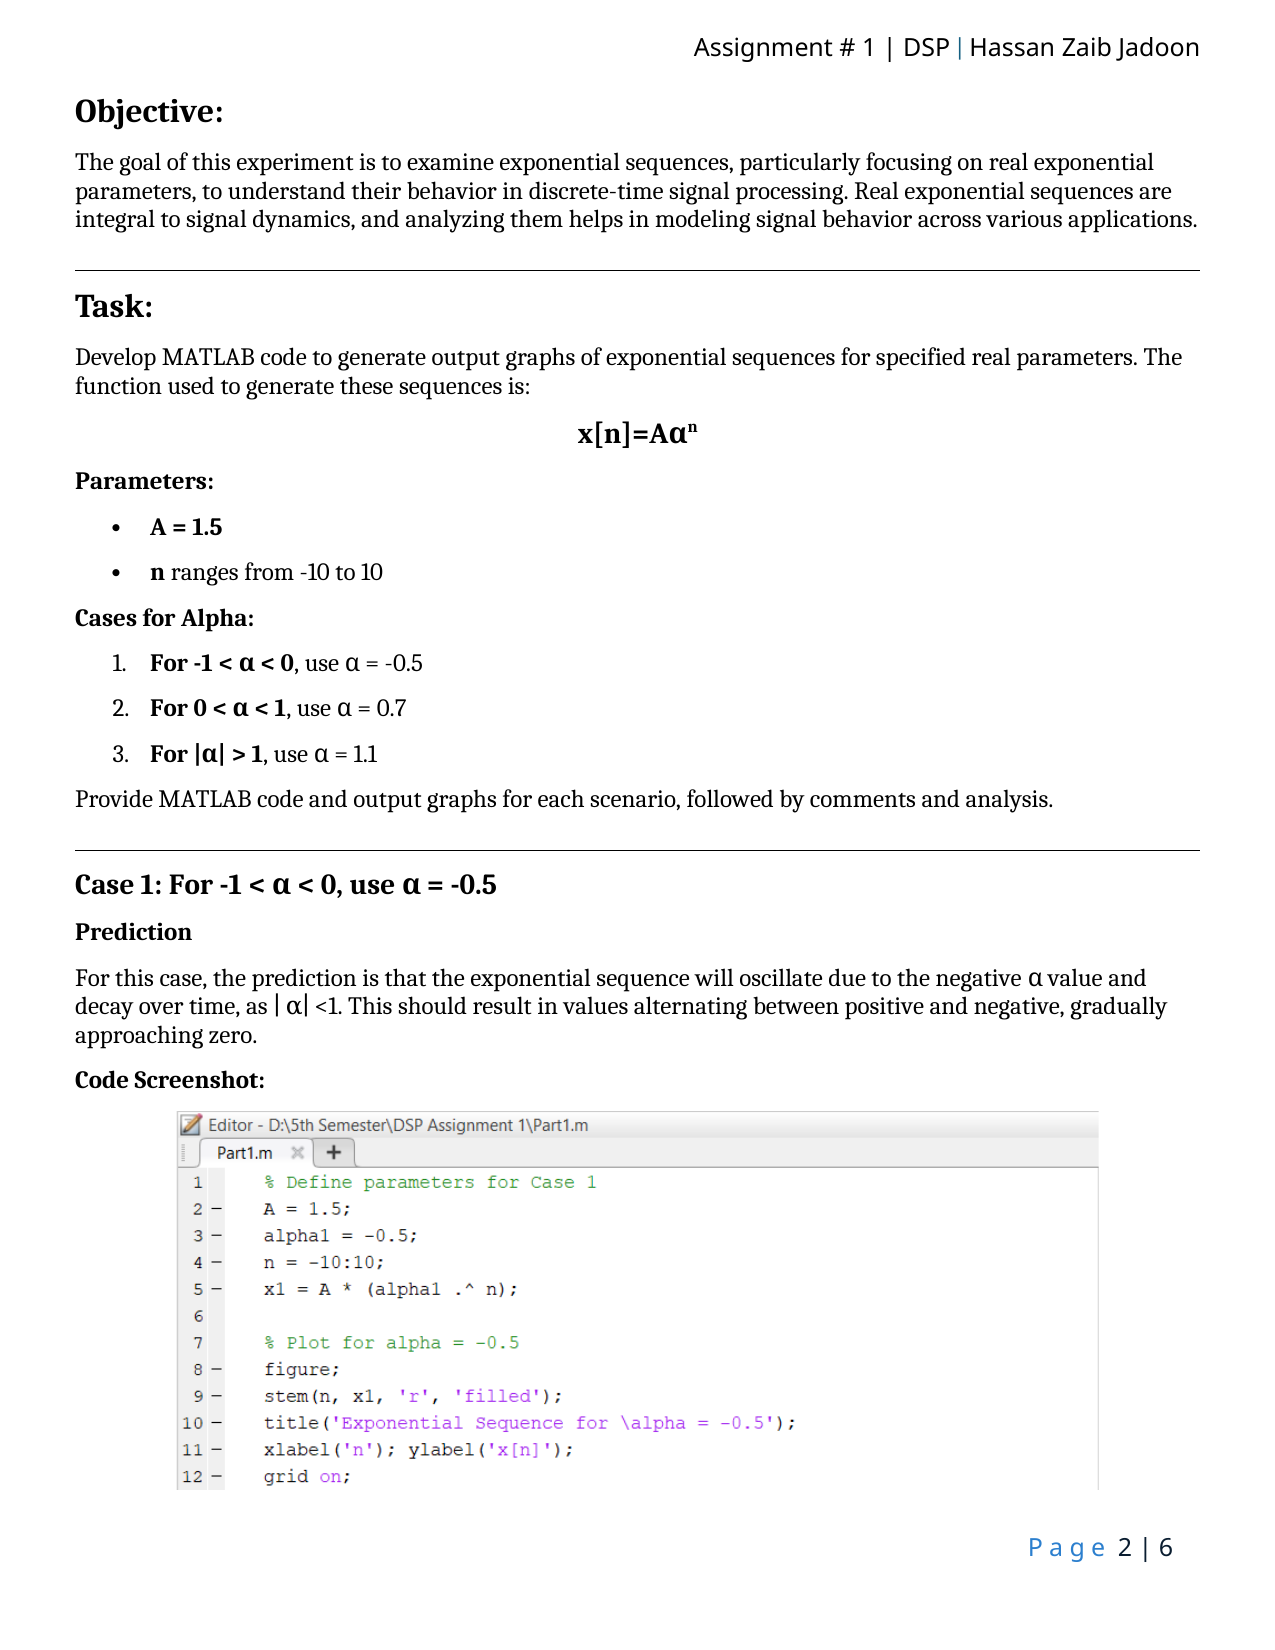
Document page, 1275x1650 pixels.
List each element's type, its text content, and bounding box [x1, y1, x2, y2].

text Prediction [75, 918, 1200, 947]
text Objective: [75, 93, 1200, 131]
text Provide MATLAB code and output graphs for each scenario, followed by comments and analysis. [75, 785, 1200, 850]
text Parameters: [75, 467, 1200, 496]
list For 0 < α < 1, use α = 0.7 [112, 694, 1200, 723]
text Code Screenshot: [75, 1066, 1200, 1095]
text x[n]=Aαn [75, 417, 1200, 451]
text Cases for Alpha: [75, 603, 1200, 632]
picture [176, 1111, 1099, 1490]
list For |α| > 1, use α = 1.1 [112, 740, 1200, 768]
text Case 1: For -1 < α < 0, use α = -0.5 [75, 868, 1200, 901]
list n ranges from -10 to 10 [112, 558, 1200, 587]
text For this case, the prediction is that the exponential sequence will oscillate due to the negative α value and decay over time, as ∣α∣<1. This should result in values alternating between positive and negative, gradually approaching zero. [75, 963, 1200, 1050]
list A = 1.5 [112, 513, 1200, 541]
text Develop MATLAB code to generate output graphs of exponential sequences for specified real parameters. The function used to generate these sequences is: [75, 343, 1200, 400]
list For -1 < α < 0, use α = -0.5 [112, 649, 1200, 678]
text Task: [75, 288, 1200, 326]
text The goal of this experiment is to examine exponential sequences, particularly focusing on real exponential parameters, to understand their behavior in discrete-time signal processing. Real exponential sequences are integral to signal dynamics, and analyzing them helps in modeling signal behavior across various applications. [75, 148, 1200, 270]
